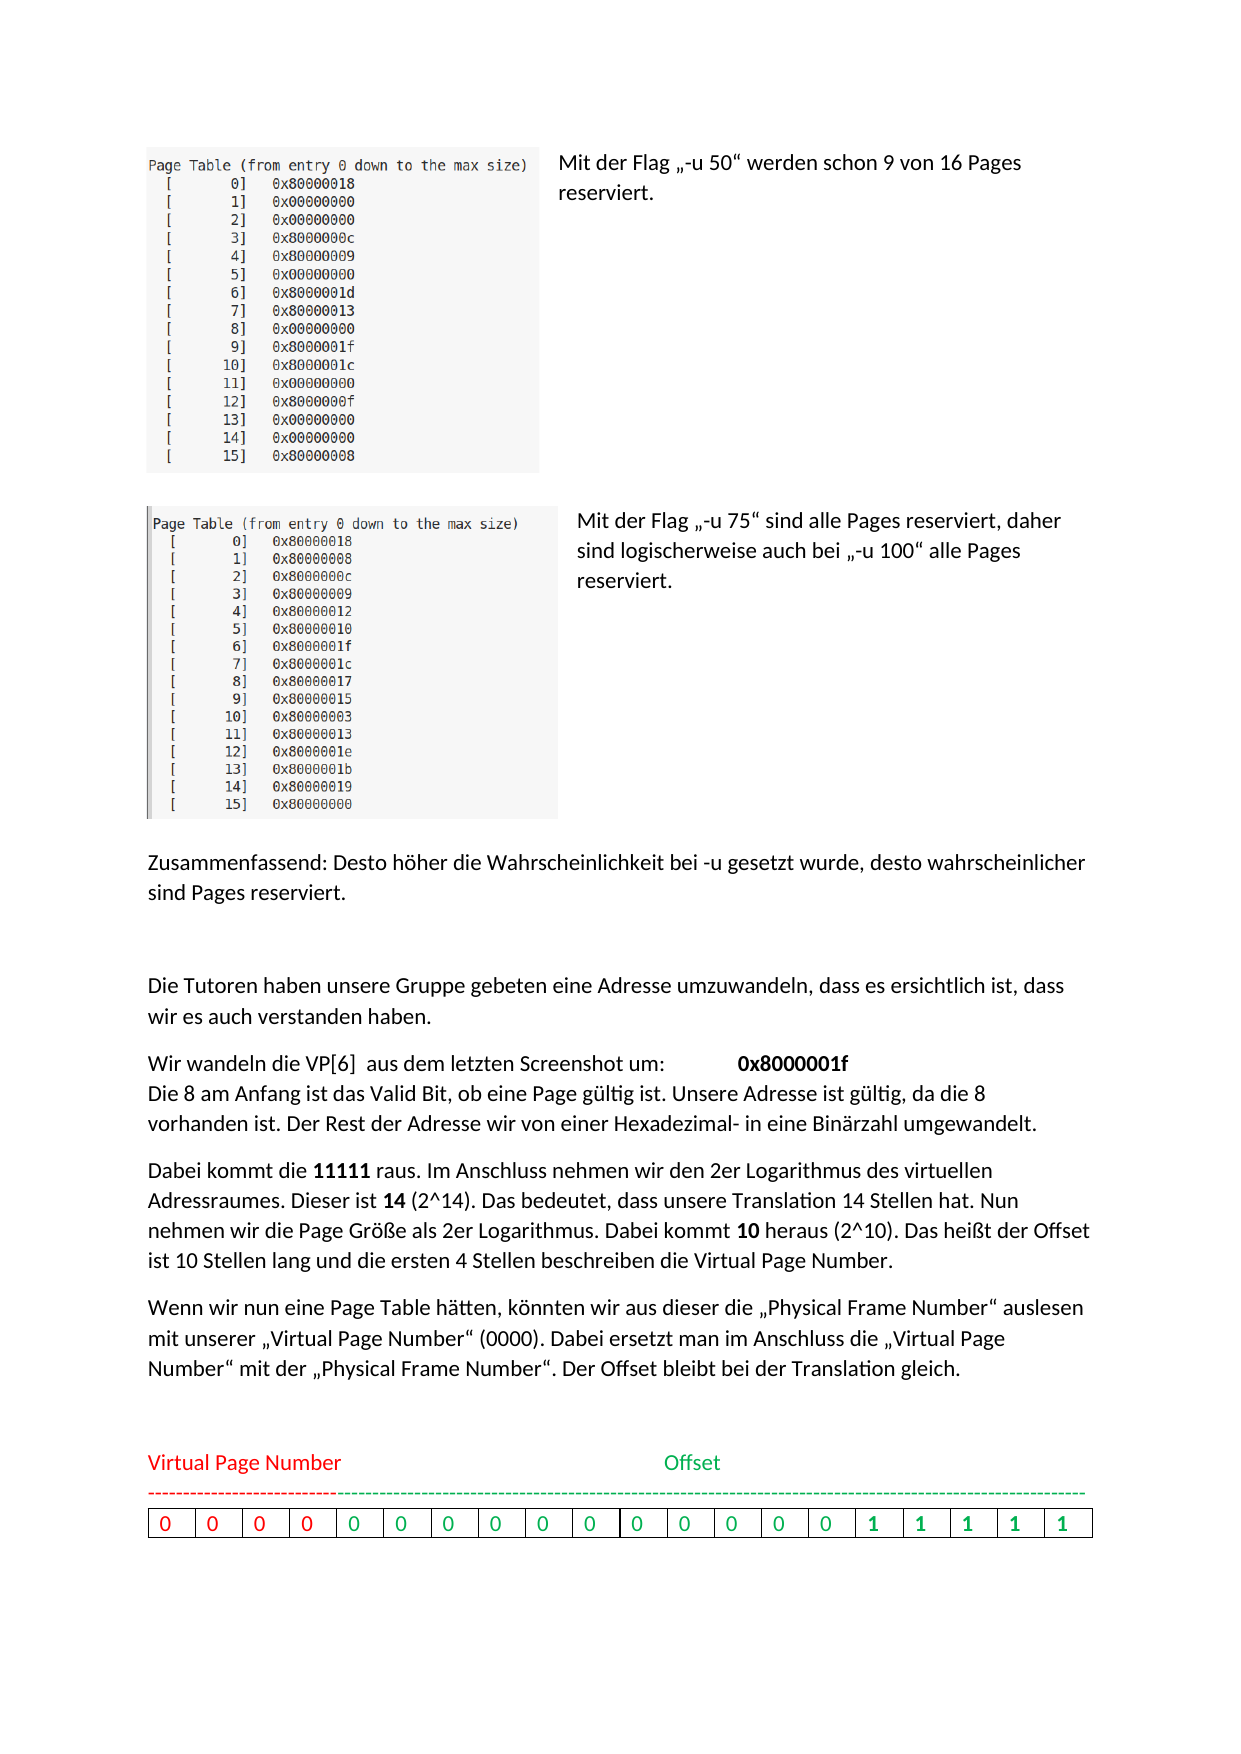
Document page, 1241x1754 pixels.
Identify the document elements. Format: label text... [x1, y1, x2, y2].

table_header 0 [290, 1509, 336, 1537]
table_header 1 [1045, 1509, 1092, 1537]
table_header 0 [149, 1509, 195, 1537]
picture [146, 506, 558, 819]
text Mit der Flag „-u 75“ sind alle Pages reserviert, daher sind logischerweise auch bei „-u 100“ alle Pages reserviert. [558, 506, 1093, 594]
text -------------------------------------------------------------------------------------------------------------------------------------- [148, 1478, 1093, 1506]
table_header 0 [715, 1509, 761, 1537]
text Die 8 am Anfang ist das Valid Bit, ob eine Page gültig ist. Unsere Adresse ist gültig, da die 8 vorhanden ist. Der Rest der Adresse wir von einer Hexadezimal- in eine Binärzahl umgewandelt. [148, 1079, 1093, 1137]
picture [146, 147, 540, 473]
text Wenn wir nun eine Page Table hätten, könnten wir aus dieser die „Physical Frame Number“ auslesen mit unserer „Virtual Page Number“ (0000). Dabei ersetzt man im Anschluss die „Virtual Page Number“ mit der „Physical Frame Number“. Der Offset bleibt bei der Translation gleich. [148, 1293, 1093, 1382]
table_header 1 [951, 1509, 997, 1537]
table_header 0 [809, 1509, 855, 1537]
table_header 0 [337, 1509, 383, 1537]
table_header 1 [904, 1509, 950, 1537]
table_header 0 [384, 1509, 431, 1537]
table_header 0 [573, 1509, 619, 1537]
table_header 0 [432, 1509, 478, 1537]
text Zusammenfassend: Desto höher die Wahrscheinlichkeit bei -u gesetzt wurde, desto wahrscheinlicher sind Pages reserviert. [148, 848, 1093, 906]
table_header 0 [526, 1509, 572, 1537]
table_header 0 [479, 1509, 525, 1537]
text Mit der Flag „-u 50“ werden schon 9 von 16 Pages reserviert. [540, 148, 1093, 206]
table_header 1 [998, 1509, 1044, 1537]
text Virtual Page Number Offset [148, 1448, 1093, 1476]
table_header 0 [668, 1509, 714, 1537]
table_header 0 [243, 1509, 289, 1537]
table_header 0 [196, 1509, 242, 1537]
text Die Tutoren haben unsere Gruppe gebeten eine Adresse umzuwandeln, dass es ersichtlich ist, dass wir es auch verstanden haben. [148, 972, 1093, 1030]
text Dabei kommt die 11111 raus. Im Anschluss nehmen wir den 2er Logarithmus des virtuellen Adressraumes. Dieser ist 14 (2^14). Das bedeutet, dass unsere Translation 14 Stellen hat. Nun nehmen wir die Page Größe als 2er Logarithmus. Dabei kommt 10 heraus (2^10). Das heißt der Offset ist 10 Stellen lang und die ersten 4 Stellen beschreiben die Virtual Page Number. [148, 1156, 1093, 1274]
table_header 1 [856, 1509, 903, 1537]
text Wir wandeln die VP[6] aus dem letzten Screenshot um: 0x8000001f [148, 1049, 1093, 1077]
table_header 0 [621, 1509, 667, 1537]
table_header 0 [762, 1509, 808, 1537]
